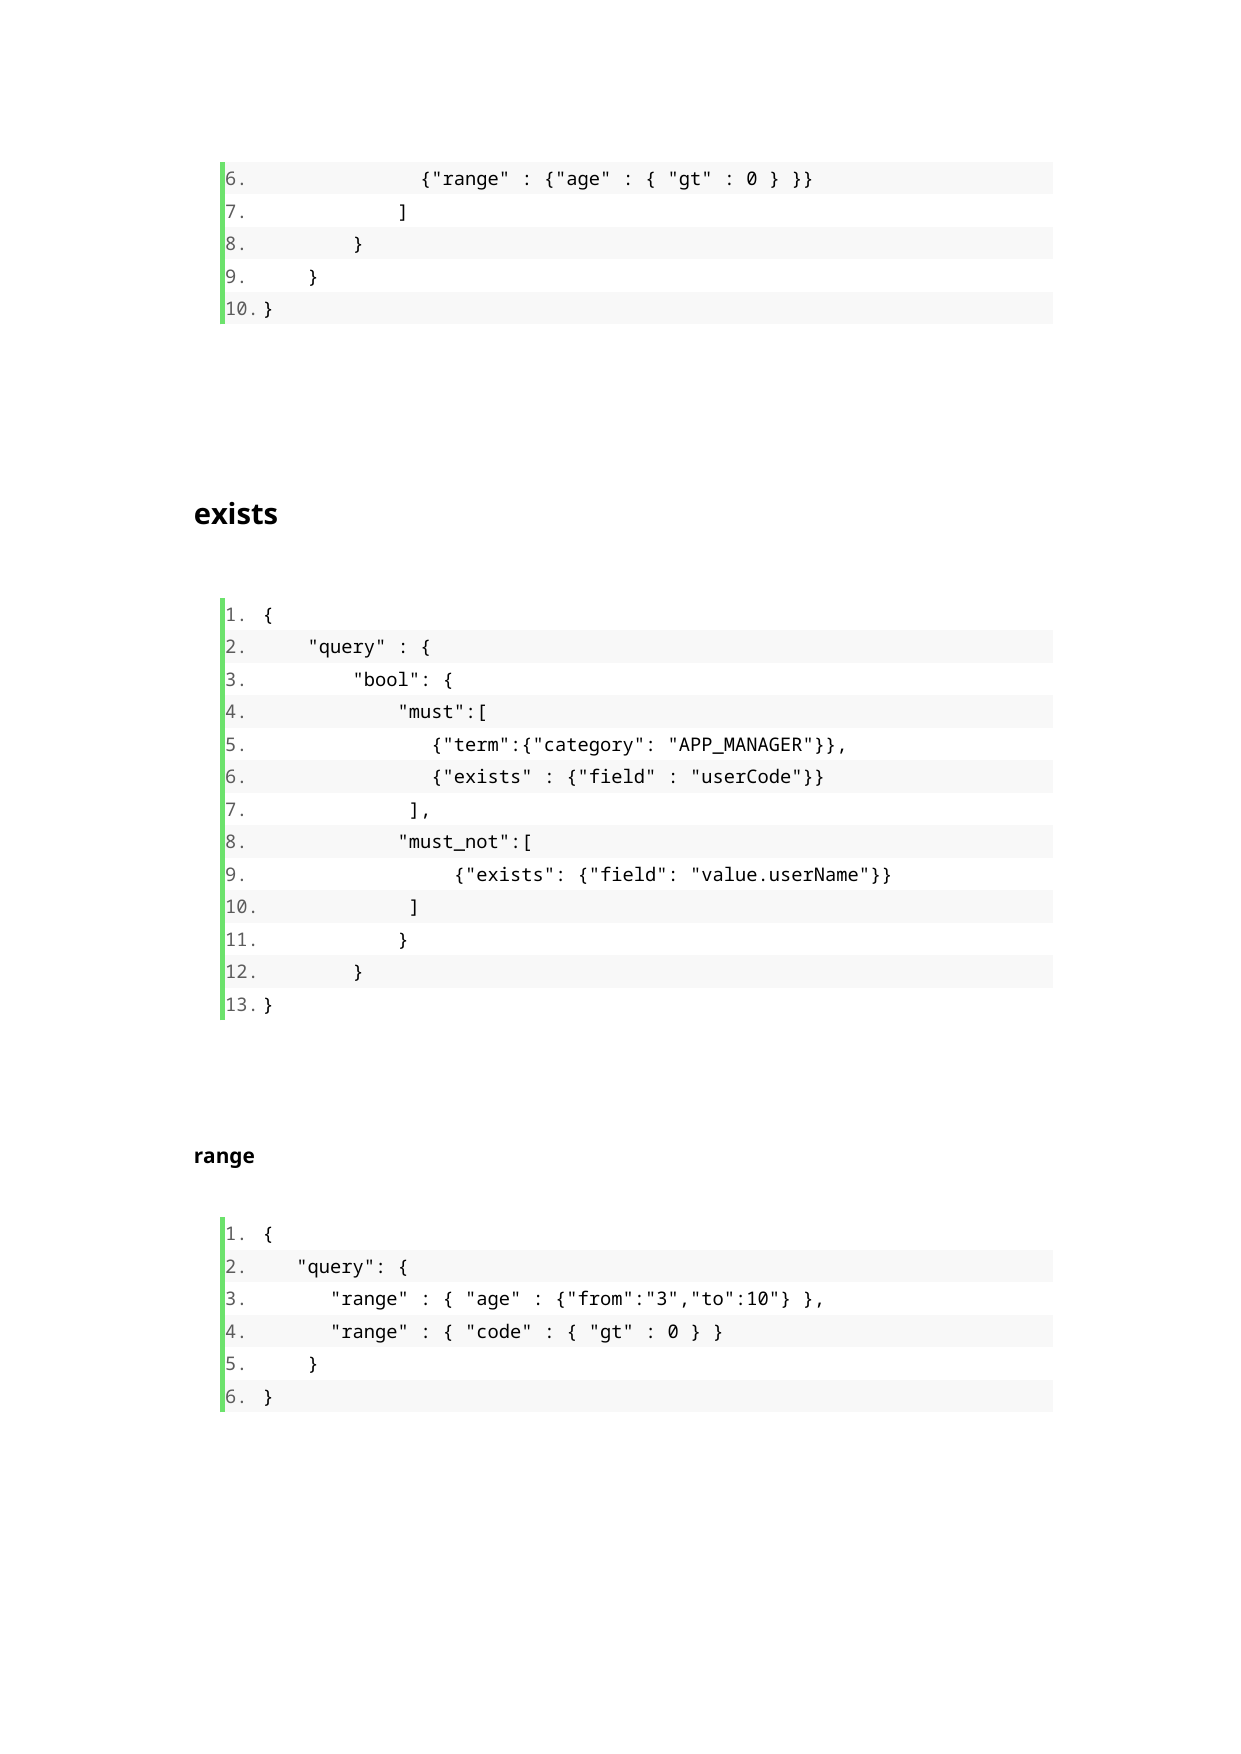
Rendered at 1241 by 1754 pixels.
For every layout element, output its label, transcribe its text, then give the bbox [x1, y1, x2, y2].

subtitle range [193, 1139, 1053, 1172]
list "range" : { "age" : {"from":"3","to":10"} }, [225, 1282, 1053, 1315]
list } [225, 259, 1053, 292]
list { [225, 598, 1053, 630]
list "must":[ [225, 695, 1053, 728]
list {"term":{"category": "APP_MANAGER"}}, [225, 728, 1053, 760]
list "query" : { [225, 630, 1053, 663]
list } [225, 923, 1053, 955]
list "query": { [225, 1250, 1053, 1282]
list } [225, 955, 1053, 988]
list {"range" : {"age" : { "gt" : 0 } }} [225, 162, 1053, 194]
list } [225, 1347, 1053, 1380]
list {"exists": {"field": "value.userName"}} [225, 858, 1053, 890]
list ] [225, 890, 1053, 923]
list } [225, 988, 1053, 1020]
list } [225, 292, 1053, 324]
list "bool": { [225, 663, 1053, 695]
list "range" : { "code" : { "gt" : 0 } } [225, 1315, 1053, 1347]
subtitle exists [193, 480, 1053, 545]
list } [225, 227, 1053, 259]
list { [225, 1217, 1053, 1250]
list "must_not":[ [225, 825, 1053, 858]
list } [225, 1380, 1053, 1412]
list ], [225, 793, 1053, 825]
list ] [225, 194, 1053, 227]
list {"exists" : {"field" : "userCode"}} [225, 760, 1053, 793]
